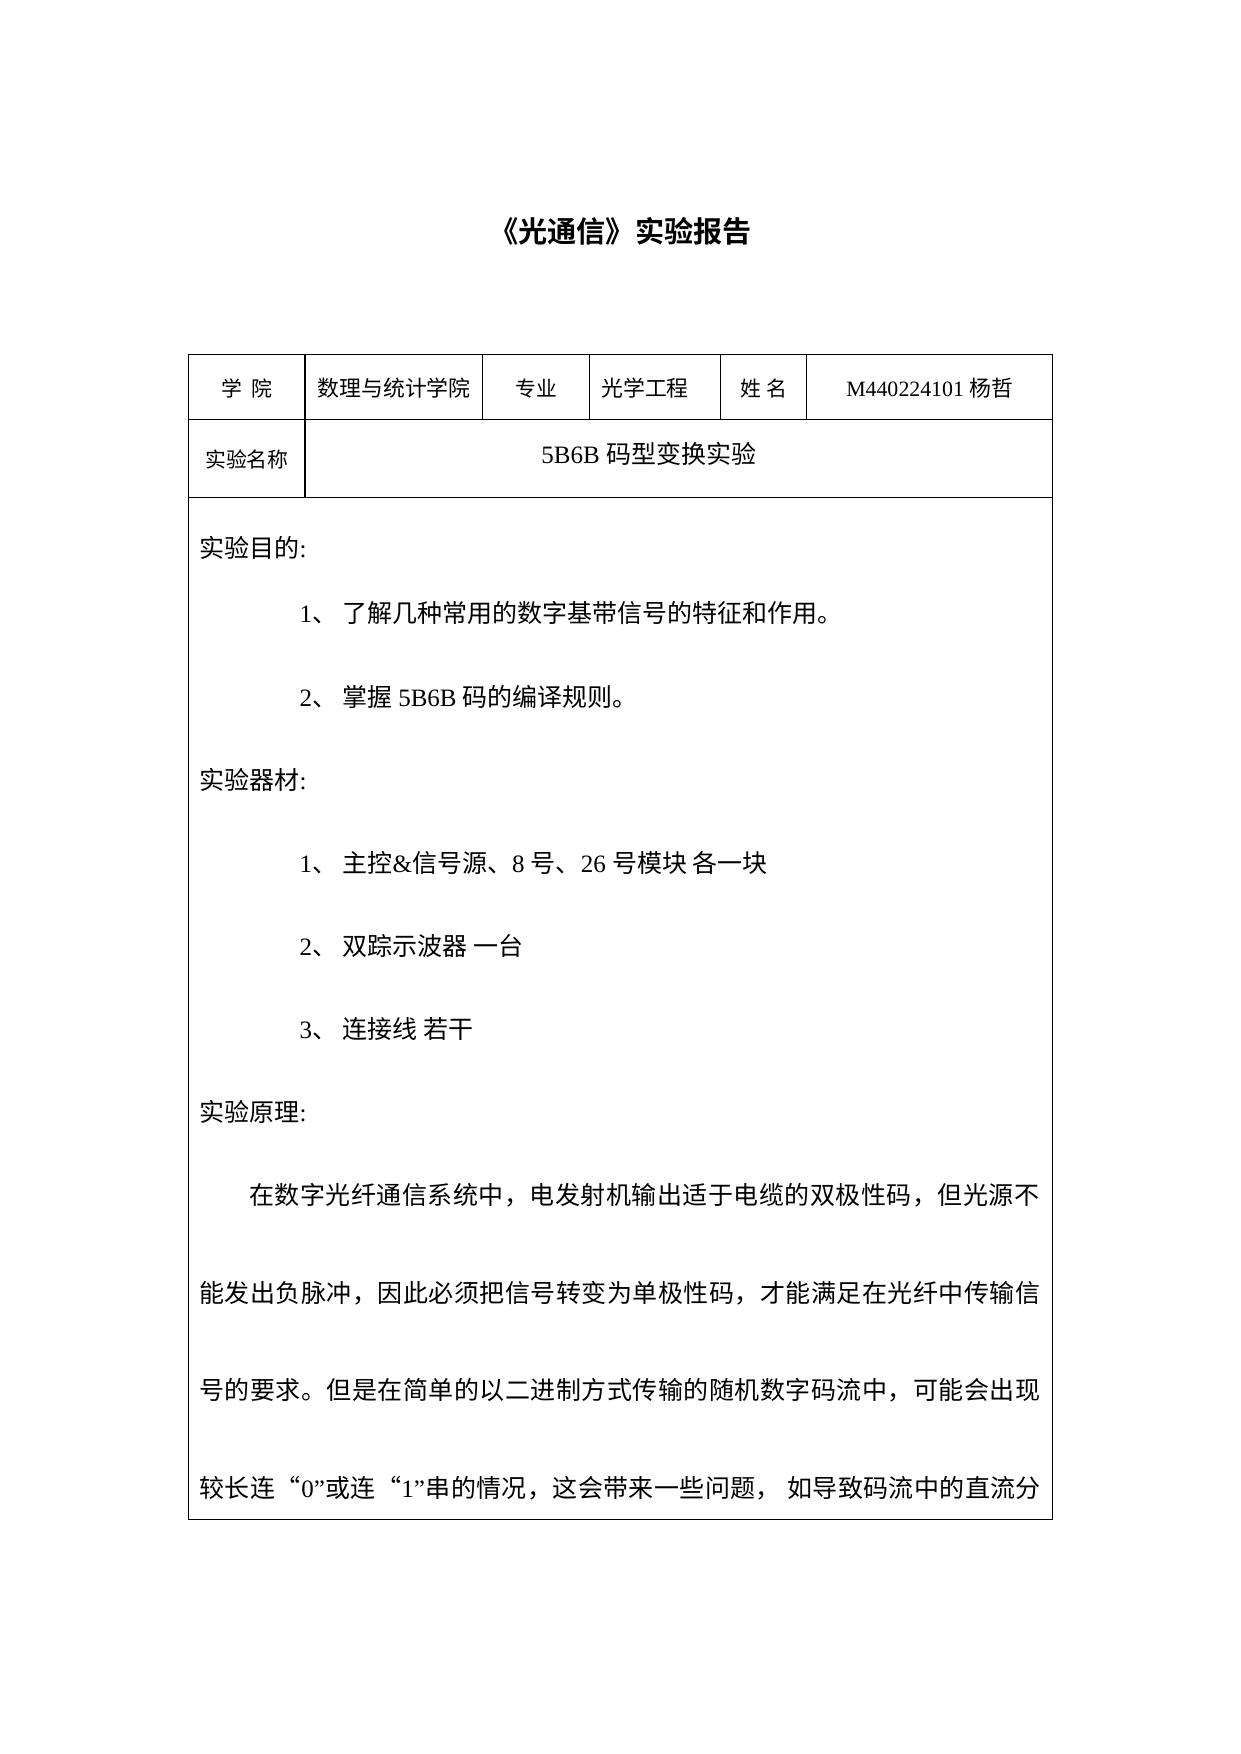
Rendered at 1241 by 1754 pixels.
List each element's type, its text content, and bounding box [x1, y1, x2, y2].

table_cell 5B6B 码型变换实验 [306, 420, 1052, 497]
table_header 光学工程 [590, 355, 720, 419]
table_header 学 院 [189, 355, 304, 419]
table_header 专业 [483, 355, 589, 419]
table_header 数理与统计学院 [306, 355, 482, 419]
table_header 姓 名 [721, 355, 806, 419]
table_header M440224101 杨哲 [807, 355, 1052, 419]
table_cell 实验名称 [189, 420, 304, 497]
subtitle 《光通信》实验报告 [187, 197, 1053, 262]
